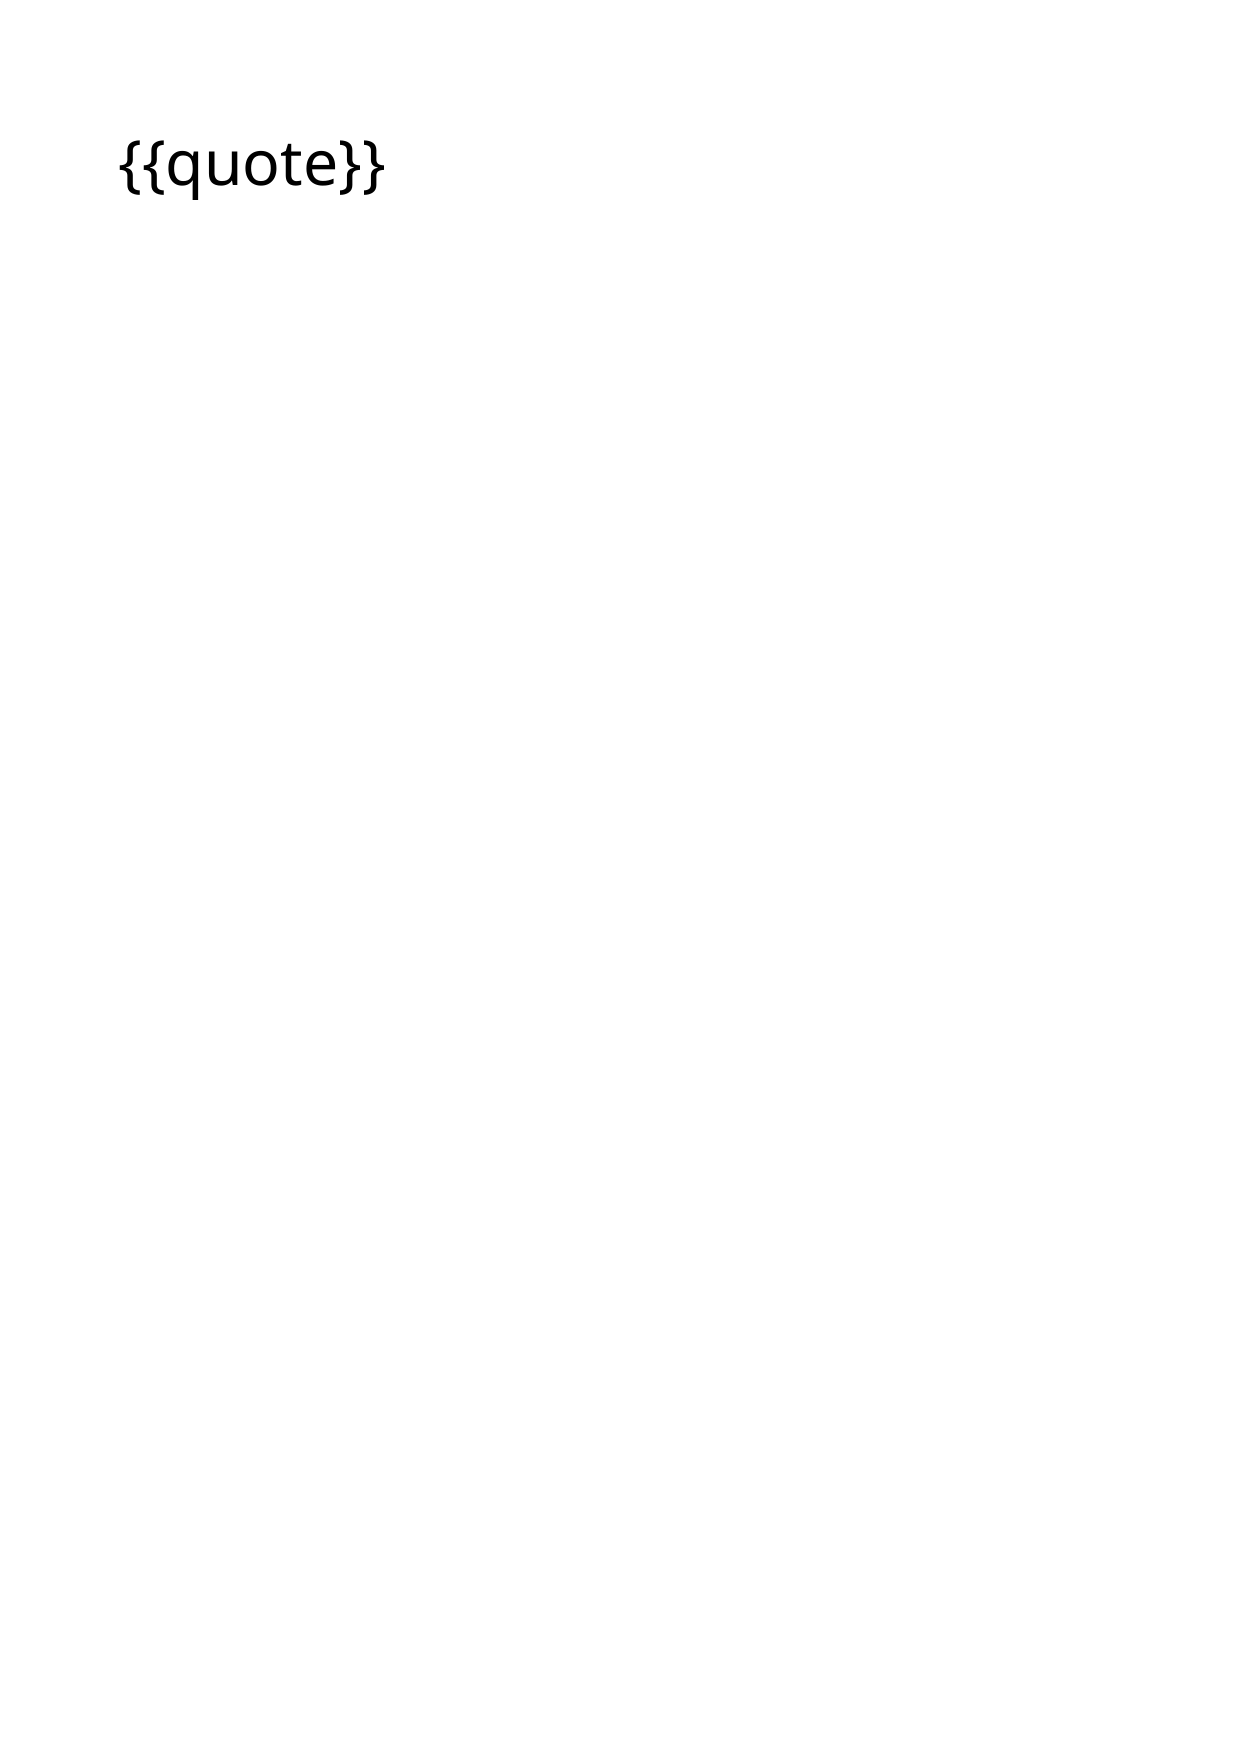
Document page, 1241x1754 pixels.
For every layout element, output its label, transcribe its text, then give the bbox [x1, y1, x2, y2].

title {{quote}} [118, 118, 1122, 203]
